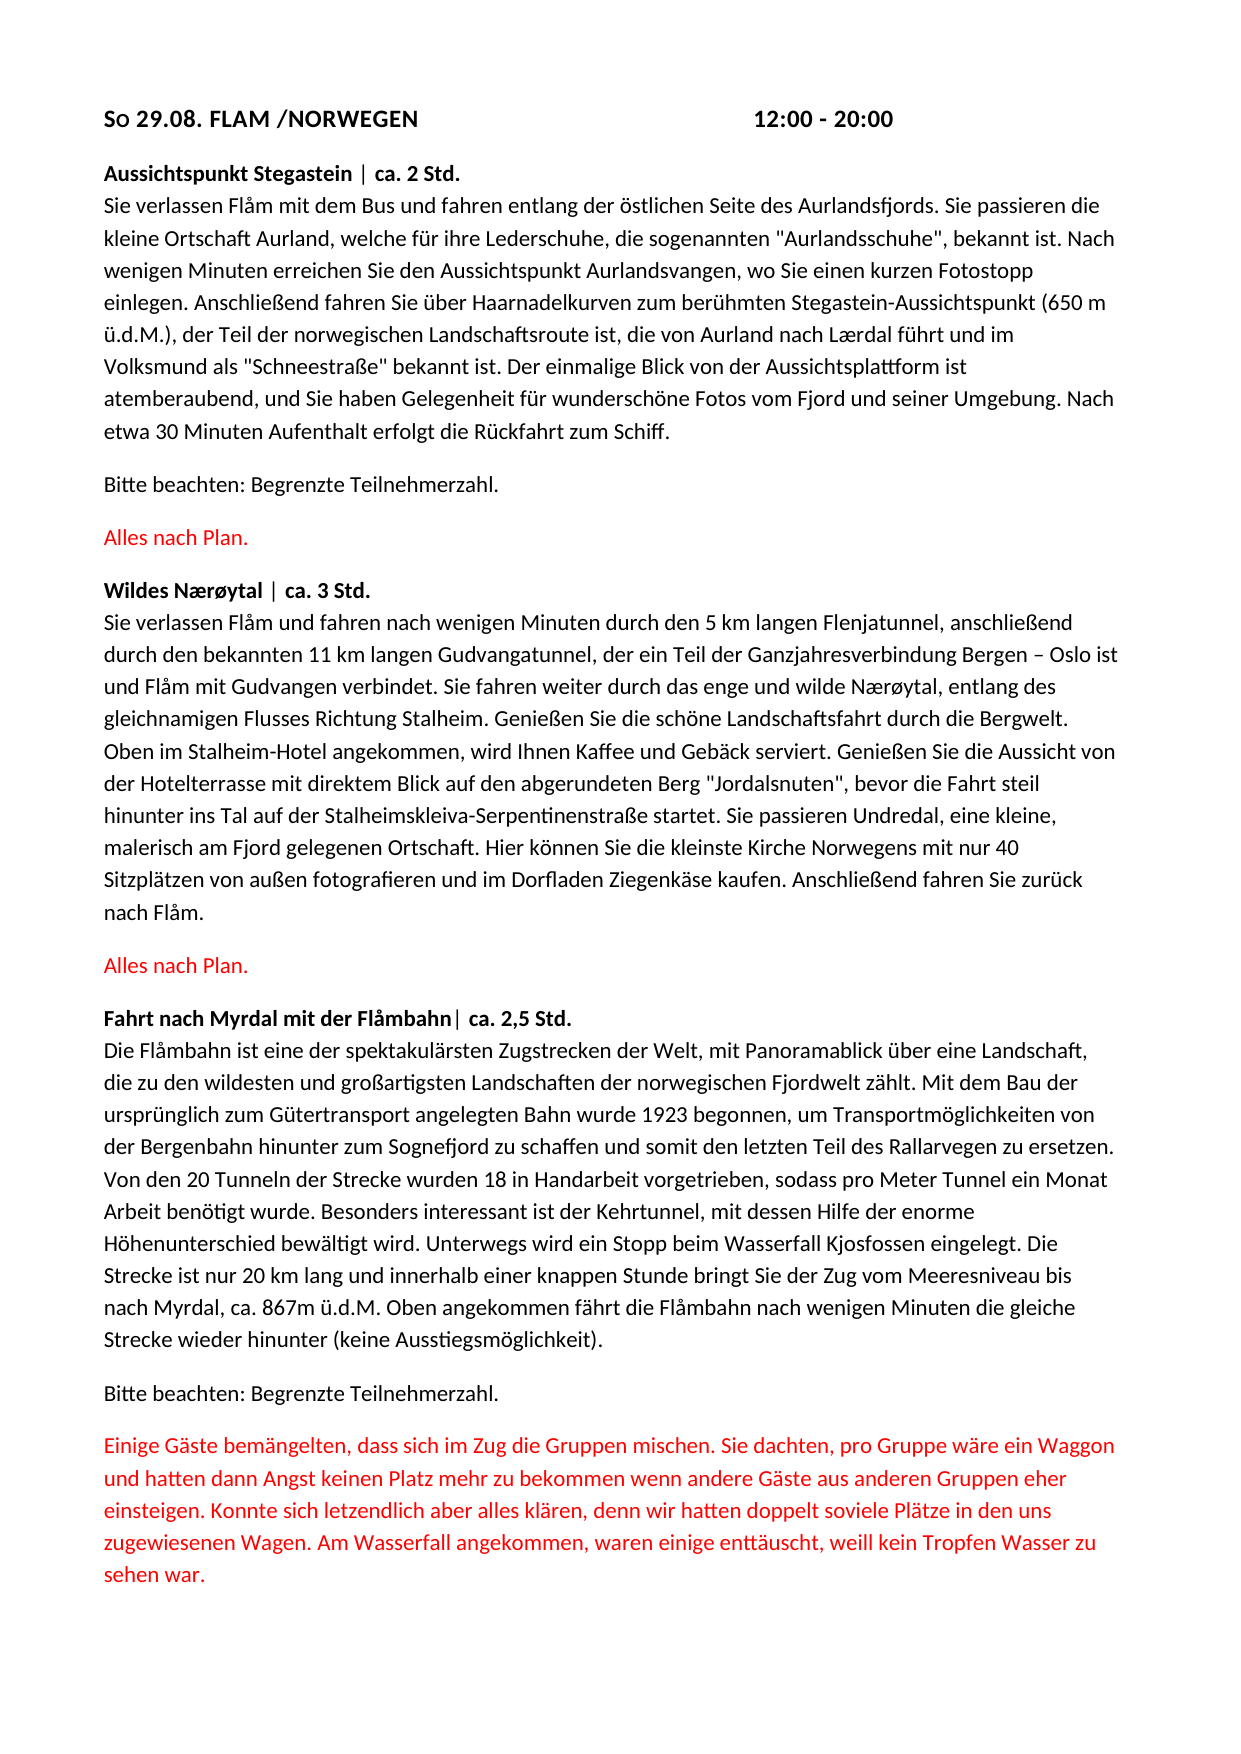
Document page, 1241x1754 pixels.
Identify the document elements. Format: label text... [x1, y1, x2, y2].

text Bitte beachten: Begrenzte Teilnehmerzahl. [103, 1379, 1122, 1407]
text Aussichtspunkt Stegastein | ca. 2 Std. Sie verlassen Flåm mit dem Bus und fahren entlang der östlichen Seite des Aurlandsfjords. Sie passieren die kleine Ortschaft Aurland, welche für ihre Lederschuhe, die sogenannten "Aurlandsschuhe", bekannt ist. Nach wenigen Minuten erreichen Sie den Aussichtspunkt Aurlandsvangen, wo Sie einen kurzen Fotostopp einlegen. Anschließend fahren Sie über Haarnadelkurven zum berühmten Stegastein-Aussichtspunkt (650 m ü.d.M.), der Teil der norwegischen Landschaftsroute ist, die von Aurland nach Lærdal führt und im Volksmund als "Schneestraße" bekannt ist. Der einmalige Blick von der Aussichtsplattform ist atemberaubend, und Sie haben Gelegenheit für wunderschöne Fotos vom Fjord und seiner Umgebung. Nach etwa 30 Minuten Aufenthalt erfolgt die Rückfahrt zum Schiff. [103, 159, 1122, 445]
text Alles nach Plan. [103, 523, 1122, 551]
text Alles nach Plan. [103, 951, 1122, 979]
text Wildes Nærøytal | ca. 3 Std. Sie verlassen Flåm und fahren nach wenigen Minuten durch den 5 km langen Flenjatunnel, anschließend durch den bekannten 11 km langen Gudvangatunnel, der ein Teil der Ganzjahresverbindung Bergen – Oslo ist und Flåm mit Gudvangen verbindet. Sie fahren weiter durch das enge und wilde Nærøytal, entlang des gleichnamigen Flusses Richtung Stalheim. Genießen Sie die schöne Landschaftsfahrt durch die Bergwelt. Oben im Stalheim-Hotel angekommen, wird Ihnen Kaffee und Gebäck serviert. Genießen Sie die Aussicht von der Hotelterrasse mit direktem Blick auf den abgerundeten Berg "Jordalsnuten", bevor die Fahrt steil hinunter ins Tal auf der Stalheimskleiva-Serpentinenstraße startet. Sie passieren Undredal, eine kleine, malerisch am Fjord gelegenen Ortschaft. Hier können Sie die kleinste Kirche Norwegens mit nur 40 Sitzplätzen von außen fotografieren und im Dorfladen Ziegenkäse kaufen. Anschließend fahren Sie zurück nach Flåm. [103, 576, 1122, 926]
text Einige Gäste bemängelten, dass sich im Zug die Gruppen mischen. Sie dachten, pro Gruppe wäre ein Waggon und hatten dann Angst keinen Platz mehr zu bekommen wenn andere Gäste aus anderen Gruppen eher einsteigen. Konnte sich letzendlich aber alles klären, denn wir hatten doppelt soviele Plätze in den uns zugewiesenen Wagen. Am Wasserfall angekommen, waren einige enttäuscht, weill kein Tropfen Wasser zu sehen war. [103, 1432, 1122, 1588]
text Fahrt nach Myrdal mit der Flåmbahn| ca. 2,5 Std. Die Flåmbahn ist eine der spektakulärsten Zugstrecken der Welt, mit Panoramablick über eine Landschaft, die zu den wildesten und großartigsten Landschaften der norwegischen Fjordwelt zählt. Mit dem Bau der ursprünglich zum Gütertransport angelegten Bahn wurde 1923 begonnen, um Transportmöglichkeiten von der Bergenbahn hinunter zum Sognefjord zu schaffen und somit den letzten Teil des Rallarvegen zu ersetzen. Von den 20 Tunneln der Strecke wurden 18 in Handarbeit vorgetrieben, sodass pro Meter Tunnel ein Monat Arbeit benötigt wurde. Besonders interessant ist der Kehrtunnel, mit dessen Hilfe der enorme Höhenunterschied bewältigt wird. Unterwegs wird ein Stopp beim Wasserfall Kjosfossen eingelegt. Die Strecke ist nur 20 km lang und innerhalb einer knappen Stunde bringt Sie der Zug vom Meeresniveau bis nach Myrdal, ca. 867m ü.d.M. Oben angekommen fährt die Flåmbahn nach wenigen Minuten die gleiche Strecke wieder hinunter (keine Ausstiegsmöglichkeit). [103, 1004, 1122, 1354]
text So 29.08. FLAM /NORWEGEN 12:00 - 20:00 [103, 103, 1122, 134]
text Bitte beachten: Begrenzte Teilnehmerzahl. [103, 470, 1122, 498]
